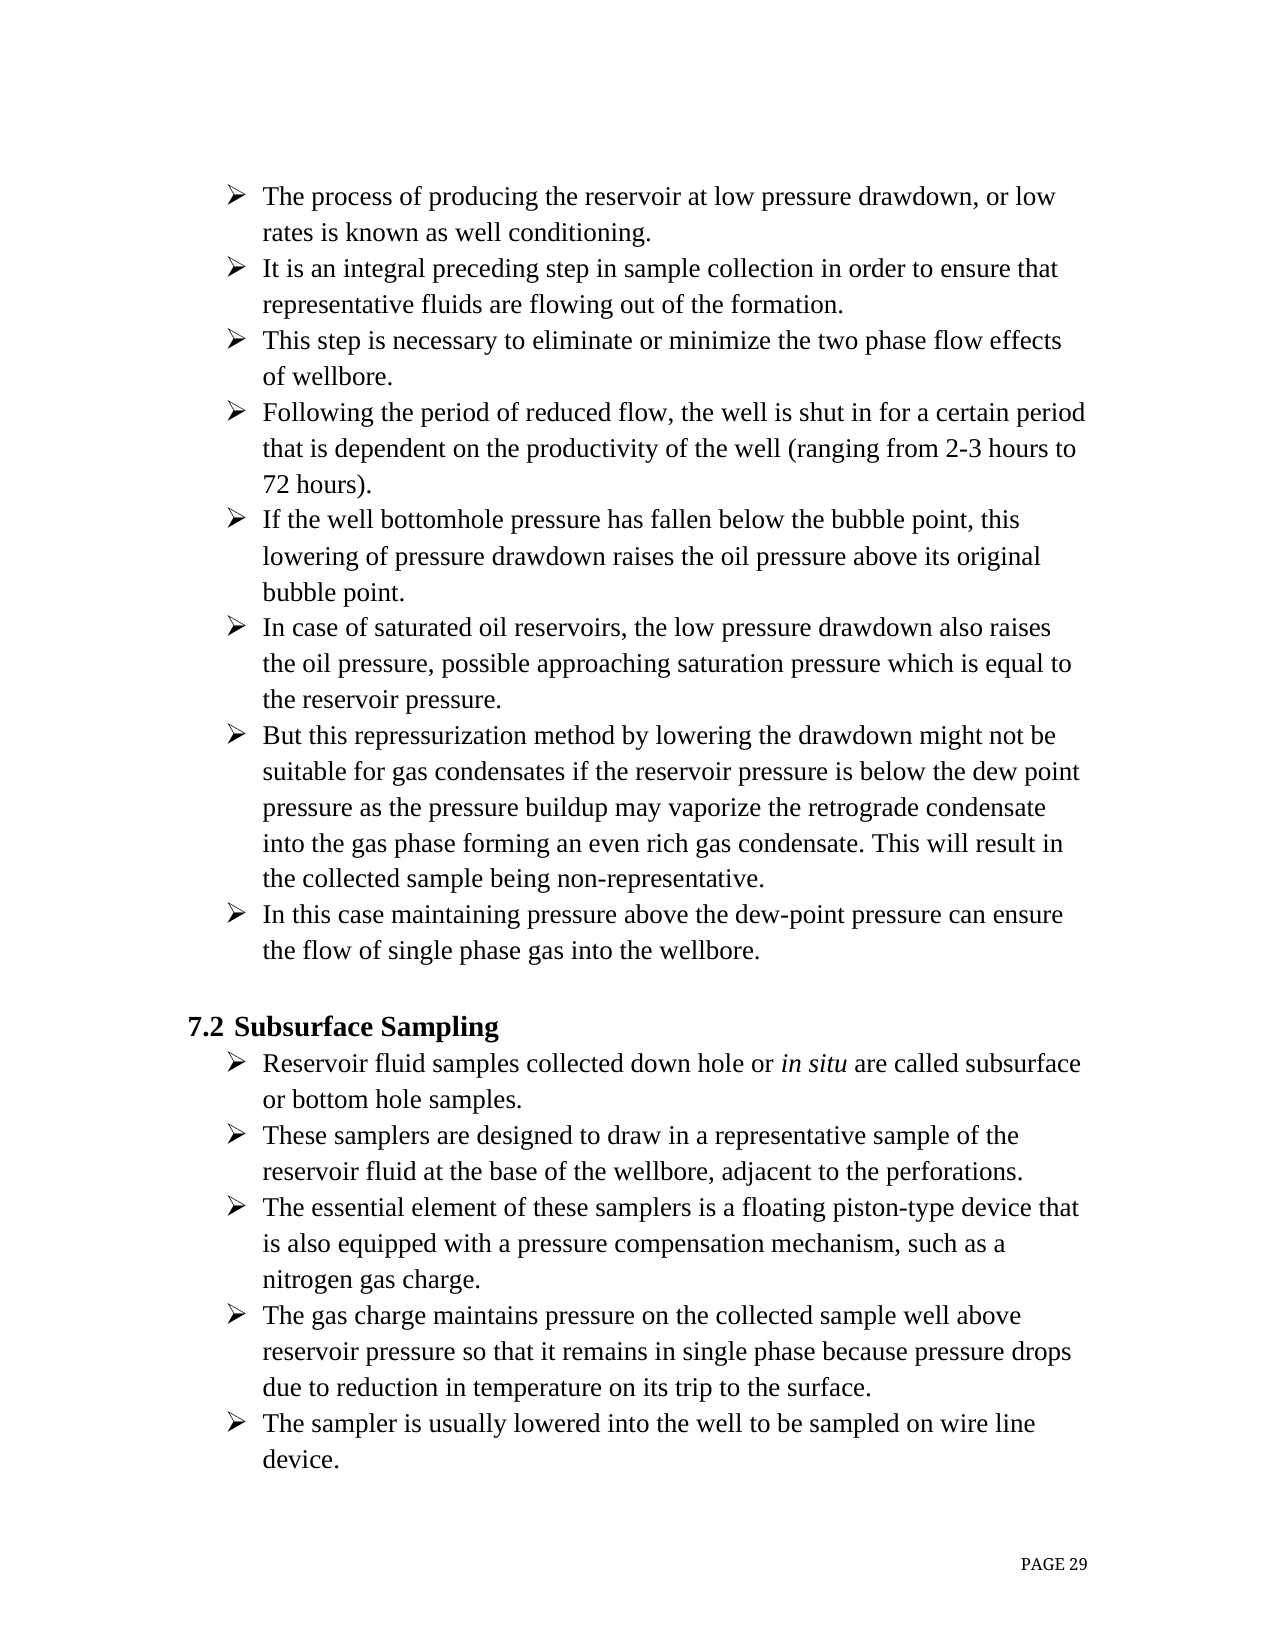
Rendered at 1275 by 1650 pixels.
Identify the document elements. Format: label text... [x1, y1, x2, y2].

list It is an integral preceding step in sample collection in order to ensure that representative fluids are flowing out of the formation. [225, 252, 1087, 319]
list These samplers are designed to draw in a representative sample of the reservoir fluid at the base of the wellbore, adjacent to the perforations. [225, 1119, 1087, 1187]
list The gas charge maintains pressure on the collected sample well above reservoir pressure so that it remains in single phase because pressure drops due to reduction in temperature on its trip to the surface. [225, 1299, 1087, 1402]
list This step is necessary to eliminate or minimize the two phase flow effects of wellbore. [225, 324, 1087, 391]
list The essential element of these samplers is a floating piston-type device that is also equipped with a pressure compensation mechanism, such as a nitrogen gas charge. [225, 1191, 1087, 1294]
list But this repressurization method by lowering the drawdown might not be suitable for gas condensates if the reservoir pressure is below the dew point pressure as the pressure buildup may vaporize the retrograde condensate into the gas phase forming an even rich gas condensate. This will result in the collected sample being non-representative. [225, 719, 1087, 894]
list Subsurface Sampling [187, 1009, 1087, 1042]
list If the well bottomhole pressure has fallen below the bubble point, this lowering of pressure drawdown raises the oil pressure above its original bubble point. [225, 504, 1087, 607]
list Reservoir fluid samples collected down hole or in situ are called subsurface or bottom hole samples. [225, 1047, 1087, 1115]
list In case of saturated oil reservoirs, the low pressure drawdown also raises the oil pressure, possible approaching saturation pressure which is equal to the reservoir pressure. [225, 611, 1087, 714]
list In this case maintaining pressure above the dew-point pressure can ensure the flow of single phase gas into the wellbore. [225, 898, 1087, 966]
list Following the period of reduced flow, the well is shut in for a certain period that is dependent on the productivity of the well (ranging from 2-3 hours to 72 hours). [225, 396, 1087, 499]
list The sampler is usually lowered into the well to be sampled on wire line device. [225, 1407, 1087, 1474]
list The process of producing the reservoir at low pressure drawdown, or low rates is known as well conditioning. [225, 180, 1087, 247]
